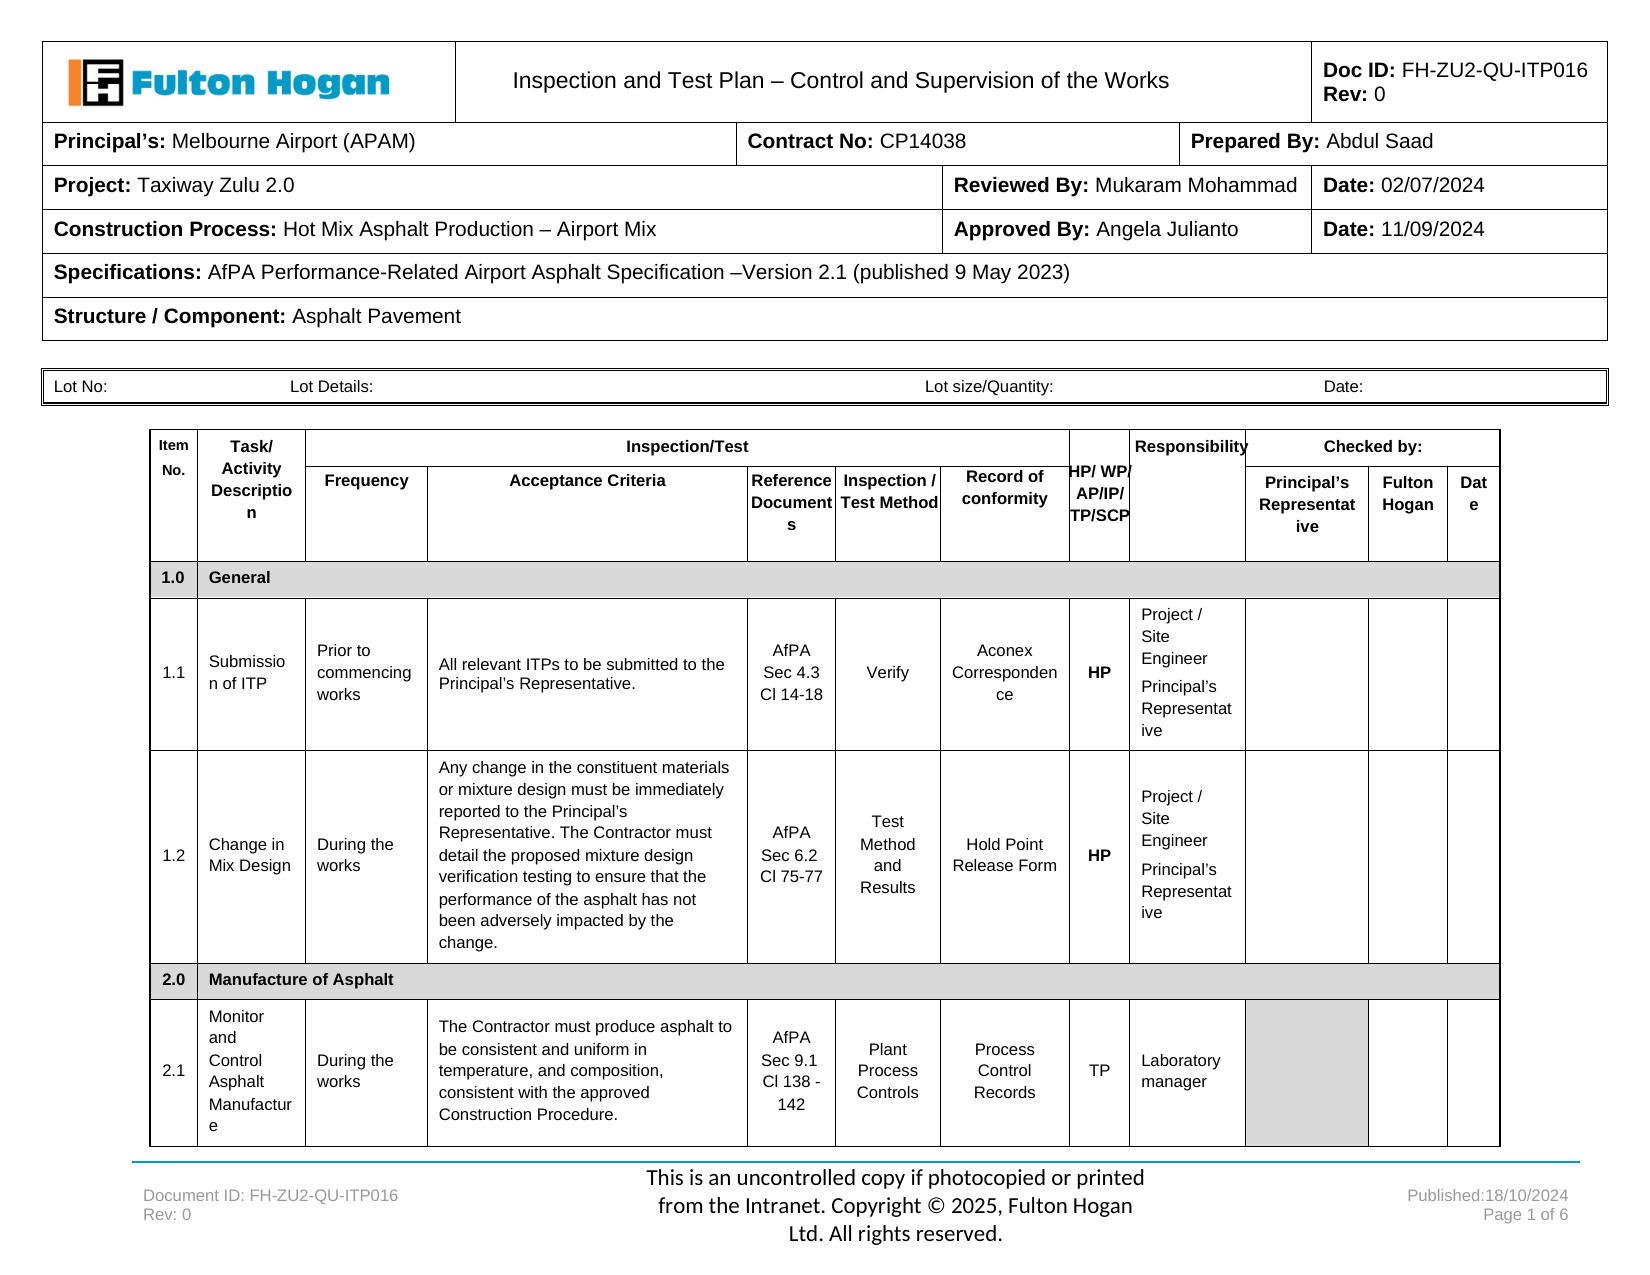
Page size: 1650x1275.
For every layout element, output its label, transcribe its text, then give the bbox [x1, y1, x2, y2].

table_header Item No. [151, 430, 197, 561]
table_cell Laboratory manager [1130, 1000, 1245, 1146]
table_cell [1246, 599, 1368, 750]
table_cell 2.1 [151, 1000, 197, 1146]
table_cell Verify [836, 599, 940, 750]
table_cell HP [1070, 751, 1129, 962]
table_header Lot No: [44, 371, 279, 402]
table_cell All relevant ITPs to be submitted to the Principal’s Representative. [428, 599, 747, 750]
table_cell [1448, 599, 1499, 750]
table_cell [1448, 751, 1499, 962]
table_cell HP [1070, 599, 1129, 750]
table_cell During the works [306, 1000, 427, 1146]
table_cell Project / Site Engineer Principal’s Representative [1130, 599, 1245, 750]
table_cell Acceptance Criteria [428, 467, 747, 561]
table_cell [1369, 1000, 1447, 1146]
table_cell Manufacture of Asphalt [198, 964, 1499, 999]
table_header Task/Activity Description [198, 430, 305, 561]
table_cell Principal’s Representative [1246, 467, 1368, 561]
table_cell AfPA Sec 6.2 Cl 75-77 [748, 751, 835, 962]
table_cell 2.0 [151, 964, 197, 999]
table_cell 1.0 [151, 562, 197, 597]
table_cell [1448, 1000, 1499, 1146]
table_cell Monitor and Control Asphalt Manufacture [198, 1000, 305, 1146]
table_cell [1369, 599, 1447, 750]
table_cell Project / Site Engineer Principal’s Representative [1130, 751, 1245, 962]
table_cell General [198, 562, 1499, 597]
table_cell Test Method and Results [836, 751, 940, 962]
table_cell During the works [306, 751, 427, 962]
table_header Responsibility [1130, 430, 1245, 561]
table_cell The Contractor must produce asphalt to be consistent and uniform in temperature, and composition, consistent with the approved Construction Procedure. [428, 1000, 747, 1146]
table_cell Inspection / Test Method [836, 467, 940, 561]
table_cell Fulton Hogan [1369, 467, 1447, 561]
table_cell Date [1448, 467, 1499, 561]
table_cell Reference Documents [748, 467, 835, 561]
table_header HP/ WP/ AP/IP/ TP/SCP [1070, 430, 1129, 561]
table_cell Change in Mix Design [198, 751, 305, 962]
table_header Checked by: [1246, 430, 1499, 466]
table_cell 1.2 [151, 751, 197, 962]
table_cell Hold Point Release Form [941, 751, 1069, 962]
table_cell TP [1070, 1000, 1129, 1146]
table_cell [1246, 1000, 1368, 1146]
table_cell AfPA Sec 4.3 Cl 14-18 [748, 599, 835, 750]
table_cell Aconex Correspondence [941, 599, 1069, 750]
picture [53, 42, 402, 122]
table_cell Any change in the constituent materials or mixture design must be immediately reported to the Principal’s Representative. The Contractor must detail the proposed mixture design verification testing to ensure that the performance of the asphalt has not been adversely impacted by the change. [428, 751, 747, 962]
table_header Lot size/Quantity: [914, 371, 1312, 402]
table_cell 1.1 [151, 599, 197, 750]
table_cell Frequency [306, 467, 427, 561]
table_cell Submission of ITP [198, 599, 305, 750]
table_cell Process Control Records [941, 1000, 1069, 1146]
table_cell [1246, 751, 1368, 962]
table_cell [1369, 751, 1447, 962]
table_cell Record of conformity [941, 467, 1069, 561]
table_cell AfPA Sec 9.1 Cl 138 -142 [748, 1000, 835, 1146]
table_header Lot Details: [279, 371, 913, 402]
table_header Inspection/Test [306, 430, 1069, 466]
table_cell Plant Process Controls [836, 1000, 940, 1146]
table_cell Prior to commencing works [306, 599, 427, 750]
table_header Date: [1312, 371, 1606, 402]
